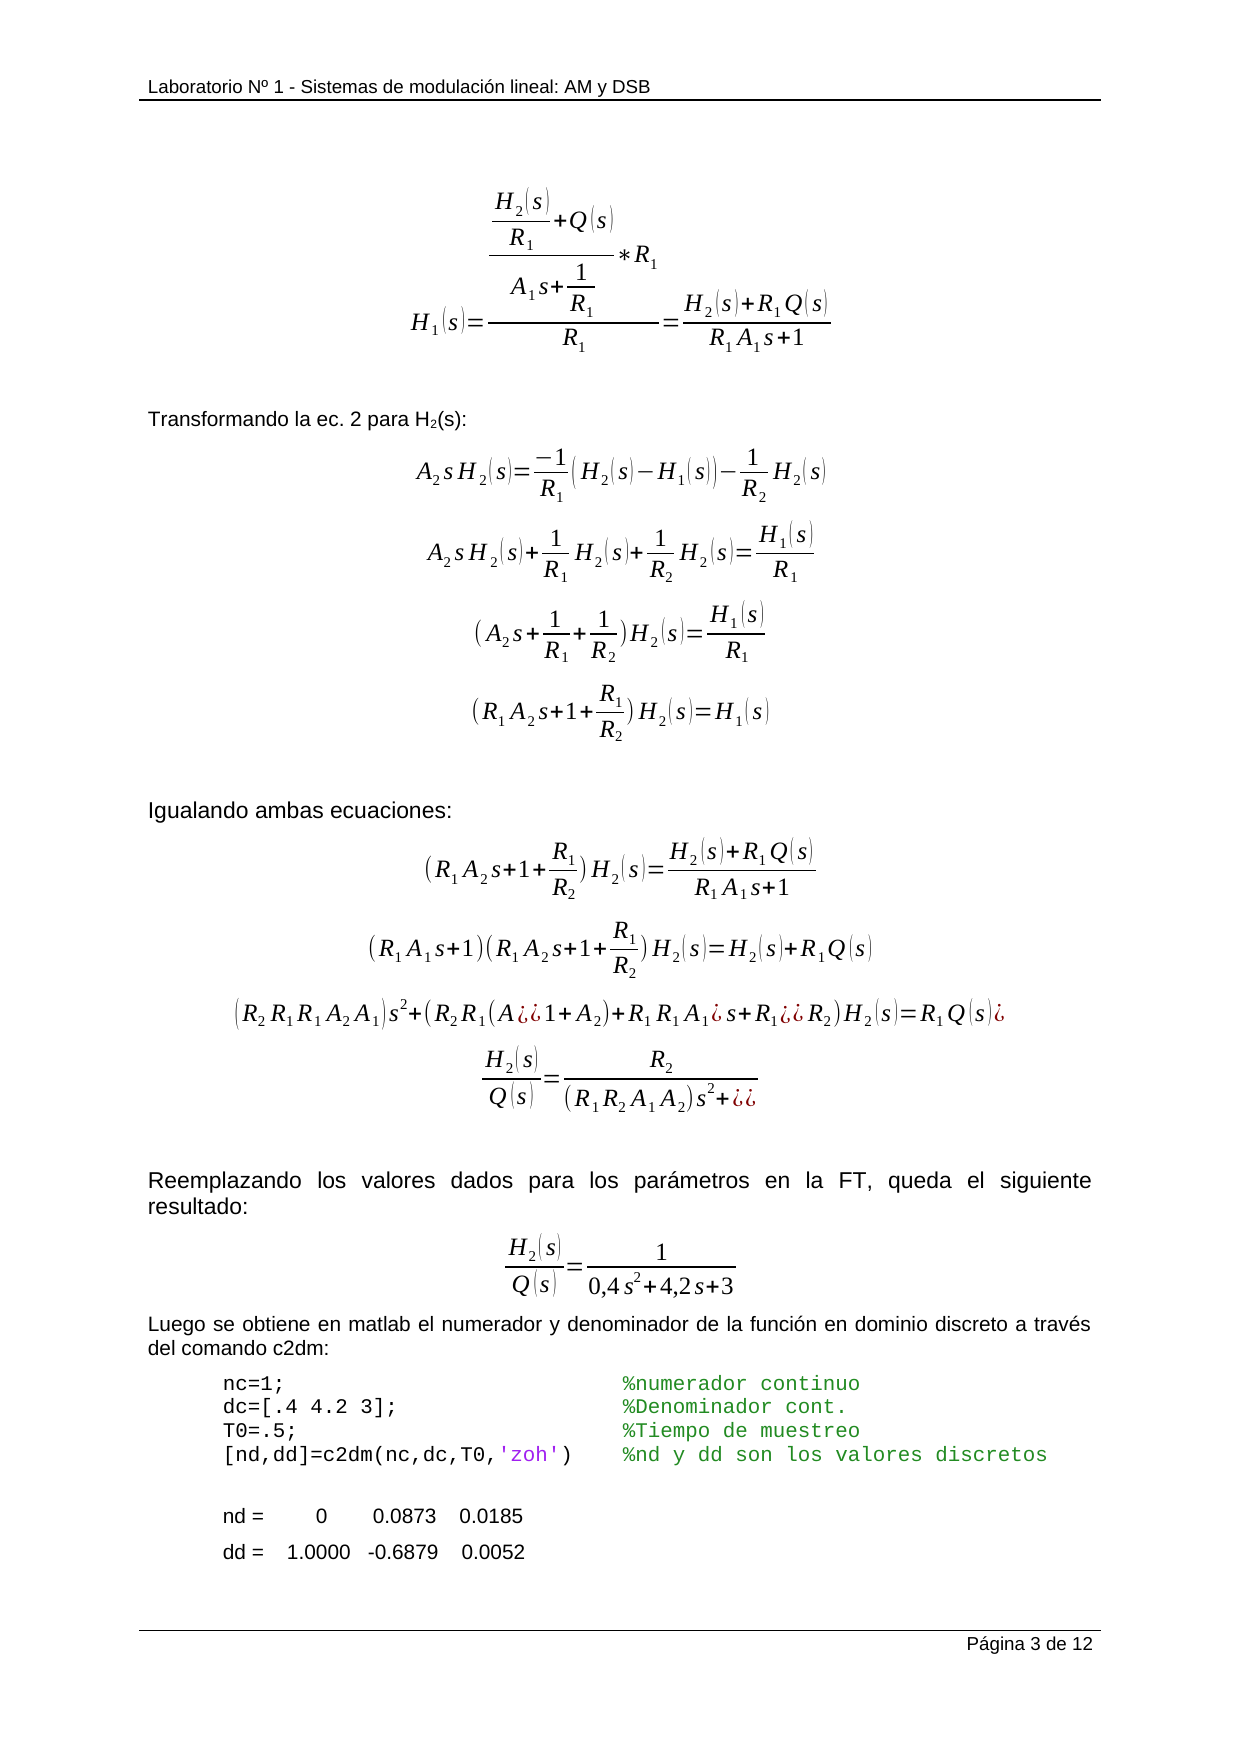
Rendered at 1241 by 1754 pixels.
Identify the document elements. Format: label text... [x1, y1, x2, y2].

text nd = 0 0.0873 0.0185 [223, 1504, 1092, 1528]
text nc=1; %numerador continuo [223, 1373, 1092, 1396]
text [nd,dd]=c2dm(nc,dc,T0,'zoh') %nd y dd son los valores discretos [223, 1443, 1092, 1467]
text Igualando ambas ecuaciones: [148, 797, 1092, 823]
text Luego se obtiene en matlab el numerador y denominador de la función en dominio discreto a través del comando c2dm: [148, 1312, 1092, 1360]
text Transformando la ec. 2 para H2(s): [148, 407, 1092, 431]
text dd = 1.0000 -0.6879 0.0052 [223, 1540, 1092, 1564]
text Reemplazando los valores dados para los parámetros en la FT, queda el siguiente resultado: [148, 1167, 1092, 1219]
text T0=.5; %Tiempo de muestreo [223, 1420, 1092, 1443]
text dc=[.4 4.2 3]; %Denominador cont. [223, 1396, 1092, 1420]
